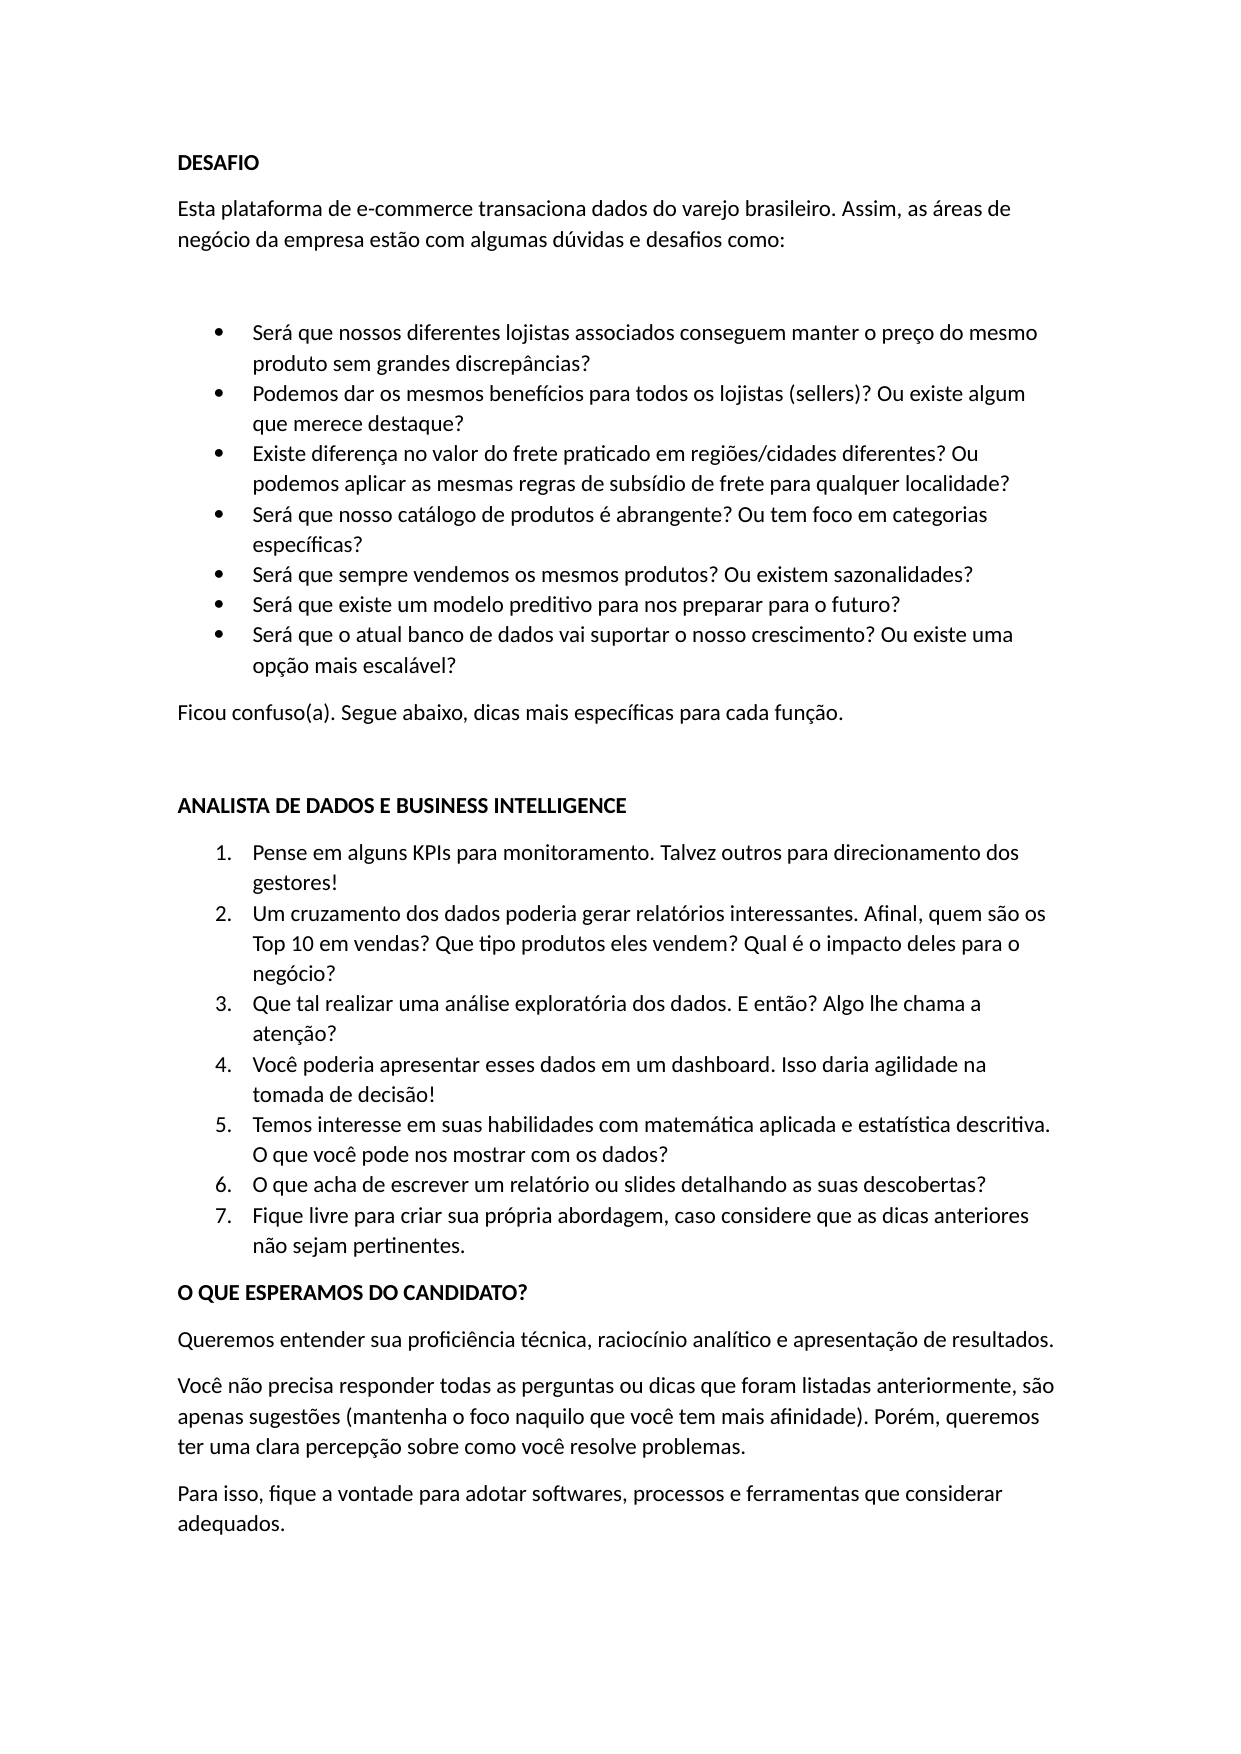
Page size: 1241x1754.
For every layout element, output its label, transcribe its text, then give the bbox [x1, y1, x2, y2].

list Fique livre para criar sua própria abordagem, caso considere que as dicas anteriores não sejam pertinentes. [215, 1201, 1063, 1259]
text ANALISTA DE DADOS E BUSINESS INTELLIGENCE [177, 791, 1063, 819]
list Existe diferença no valor do frete praticado em regiões/cidades diferentes? Ou podemos aplicar as mesmas regras de subsídio de frete para qualquer localidade? [215, 439, 1063, 497]
list Você poderia apresentar esses dados em um dashboard. Isso daria agilidade na tomada de decisão! [215, 1050, 1063, 1108]
text Queremos entender sua proficiência técnica, raciocínio analítico e apresentação de resultados. [177, 1325, 1063, 1353]
list Será que o atual banco de dados vai suportar o nosso crescimento? Ou existe uma opção mais escalável? [215, 621, 1063, 679]
list Um cruzamento dos dados poderia gerar relatórios interessantes. Afinal, quem são os Top 10 em vendas? Que tipo produtos eles vendem? Qual é o impacto deles para o negócio? [215, 899, 1063, 987]
list Será que existe um modelo preditivo para nos preparar para o futuro? [215, 590, 1063, 618]
list Pense em alguns KPIs para monitoramento. Talvez outros para direcionamento dos gestores! [215, 838, 1063, 896]
text DESAFIO [177, 148, 1063, 176]
list Será que nosso catálogo de produtos é abrangente? Ou tem foco em categorias específicas? [215, 500, 1063, 558]
text Esta plataforma de e-commerce transaciona dados do varejo brasileiro. Assim, as áreas de negócio da empresa estão com algumas dúvidas e desafios como: [177, 194, 1063, 253]
list O que acha de escrever um relatório ou slides detalhando as suas descobertas? [215, 1171, 1063, 1198]
text O QUE ESPERAMOS DO CANDIDATO? [177, 1278, 1063, 1306]
text Você não precisa responder todas as perguntas ou dicas que foram listadas anteriormente, são apenas sugestões (mantenha o foco naquilo que você tem mais afinidade). Porém, queremos ter uma clara percepção sobre como você resolve problemas. [177, 1372, 1063, 1460]
text Ficou confuso(a). Segue abaixo, dicas mais específicas para cada função. [177, 698, 1063, 726]
list Podemos dar os mesmos benefícios para todos os lojistas (sellers)? Ou existe algum que merece destaque? [215, 379, 1063, 437]
list Que tal realizar uma análise exploratória dos dados. E então? Algo lhe chama a atenção? [215, 989, 1063, 1047]
list Será que sempre vendemos os mesmos produtos? Ou existem sazonalidades? [215, 560, 1063, 588]
list Temos interesse em suas habilidades com matemática aplicada e estatística descritiva. O que você pode nos mostrar com os dados? [215, 1110, 1063, 1168]
list Será que nossos diferentes lojistas associados conseguem manter o preço do mesmo produto sem grandes discrepâncias? [215, 318, 1063, 377]
text Para isso, fique a vontade para adotar softwares, processos e ferramentas que considerar adequados. [177, 1479, 1063, 1537]
